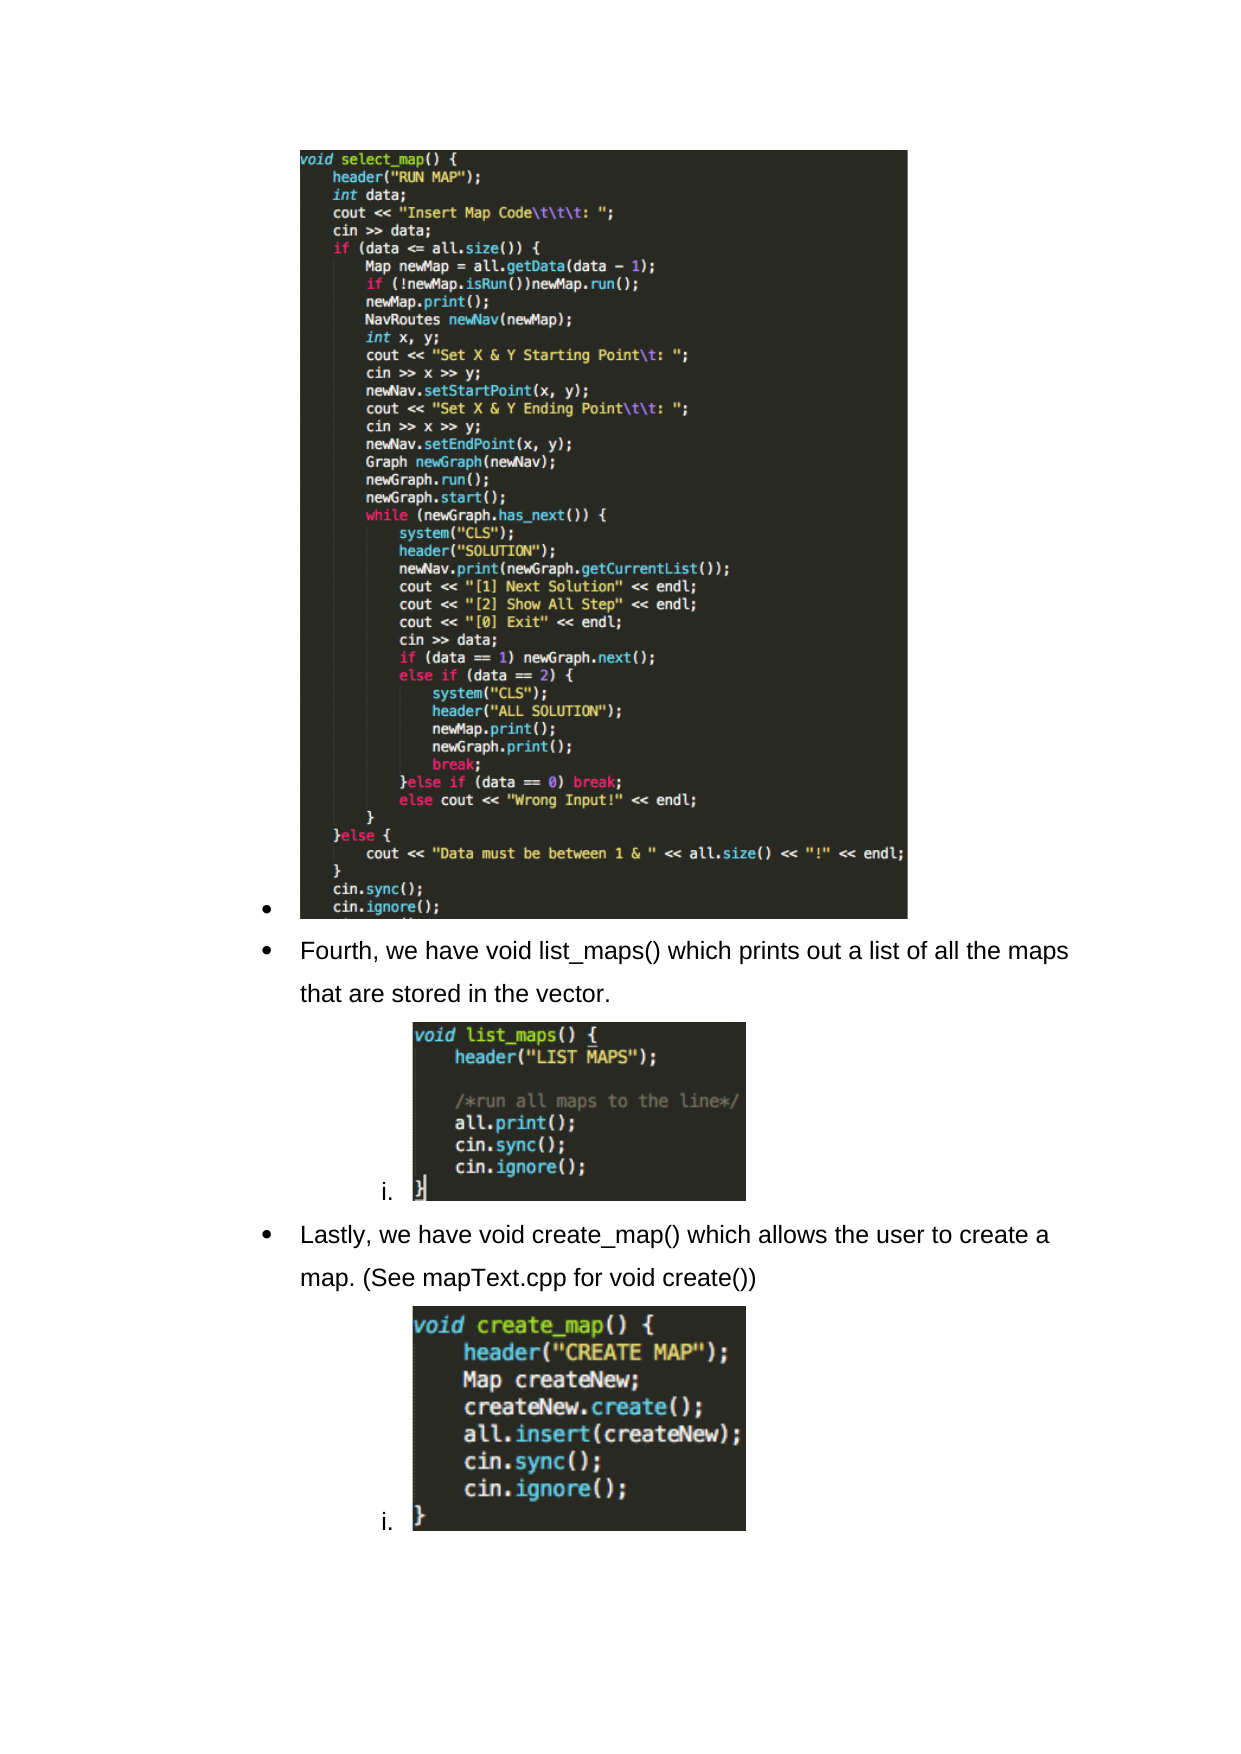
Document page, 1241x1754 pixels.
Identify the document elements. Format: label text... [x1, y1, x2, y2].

picture [300, 150, 908, 919]
picture [412, 1306, 746, 1531]
list Fourth, we have void list_maps() which prints out a list of all the maps that are stored in the vector. [262, 936, 1090, 1008]
picture [412, 1022, 746, 1201]
list Lastly, we have void create_map() which allows the user to create a map. (See mapText.cpp for void create()) [262, 1220, 1090, 1292]
